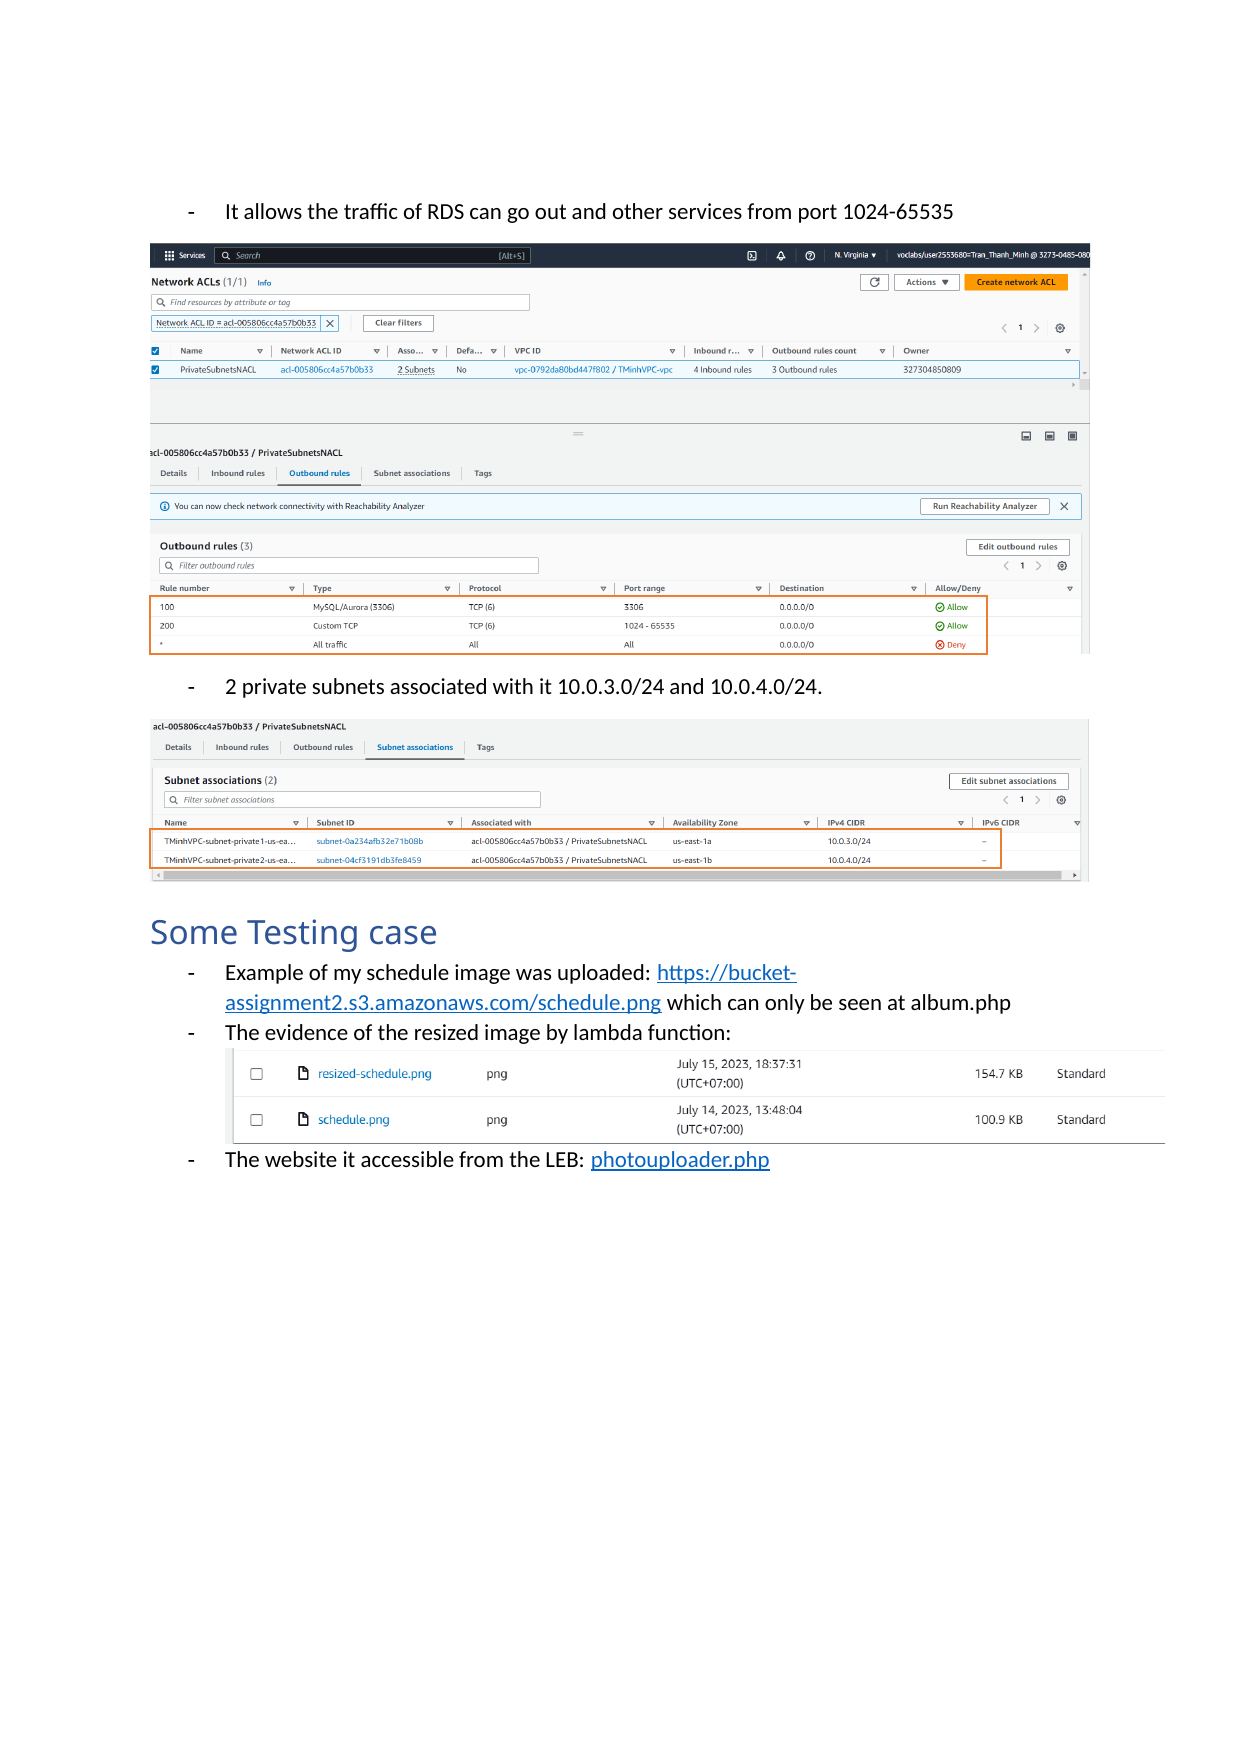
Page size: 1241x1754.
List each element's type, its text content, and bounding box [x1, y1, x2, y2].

picture [151, 597, 986, 653]
list Example of my schedule image was uploaded: https://bucket-assignment2.s3.amazonaws.com/schedule.png which can only be seen at album.php [187, 958, 1090, 1016]
picture [150, 719, 1091, 882]
list It allows the traffic of RDS can go out and other services from port 1024-65535 [187, 197, 1090, 225]
list 2 private subnets associated with it 10.0.3.0/24 and 10.0.4.0/24. [187, 672, 1090, 700]
picture [151, 830, 1000, 867]
subtitle Some Testing case [150, 909, 1090, 954]
picture [225, 1048, 1166, 1144]
picture [150, 243, 1091, 654]
list The website it accessible from the LEB: photouploader.php [187, 1145, 1090, 1173]
